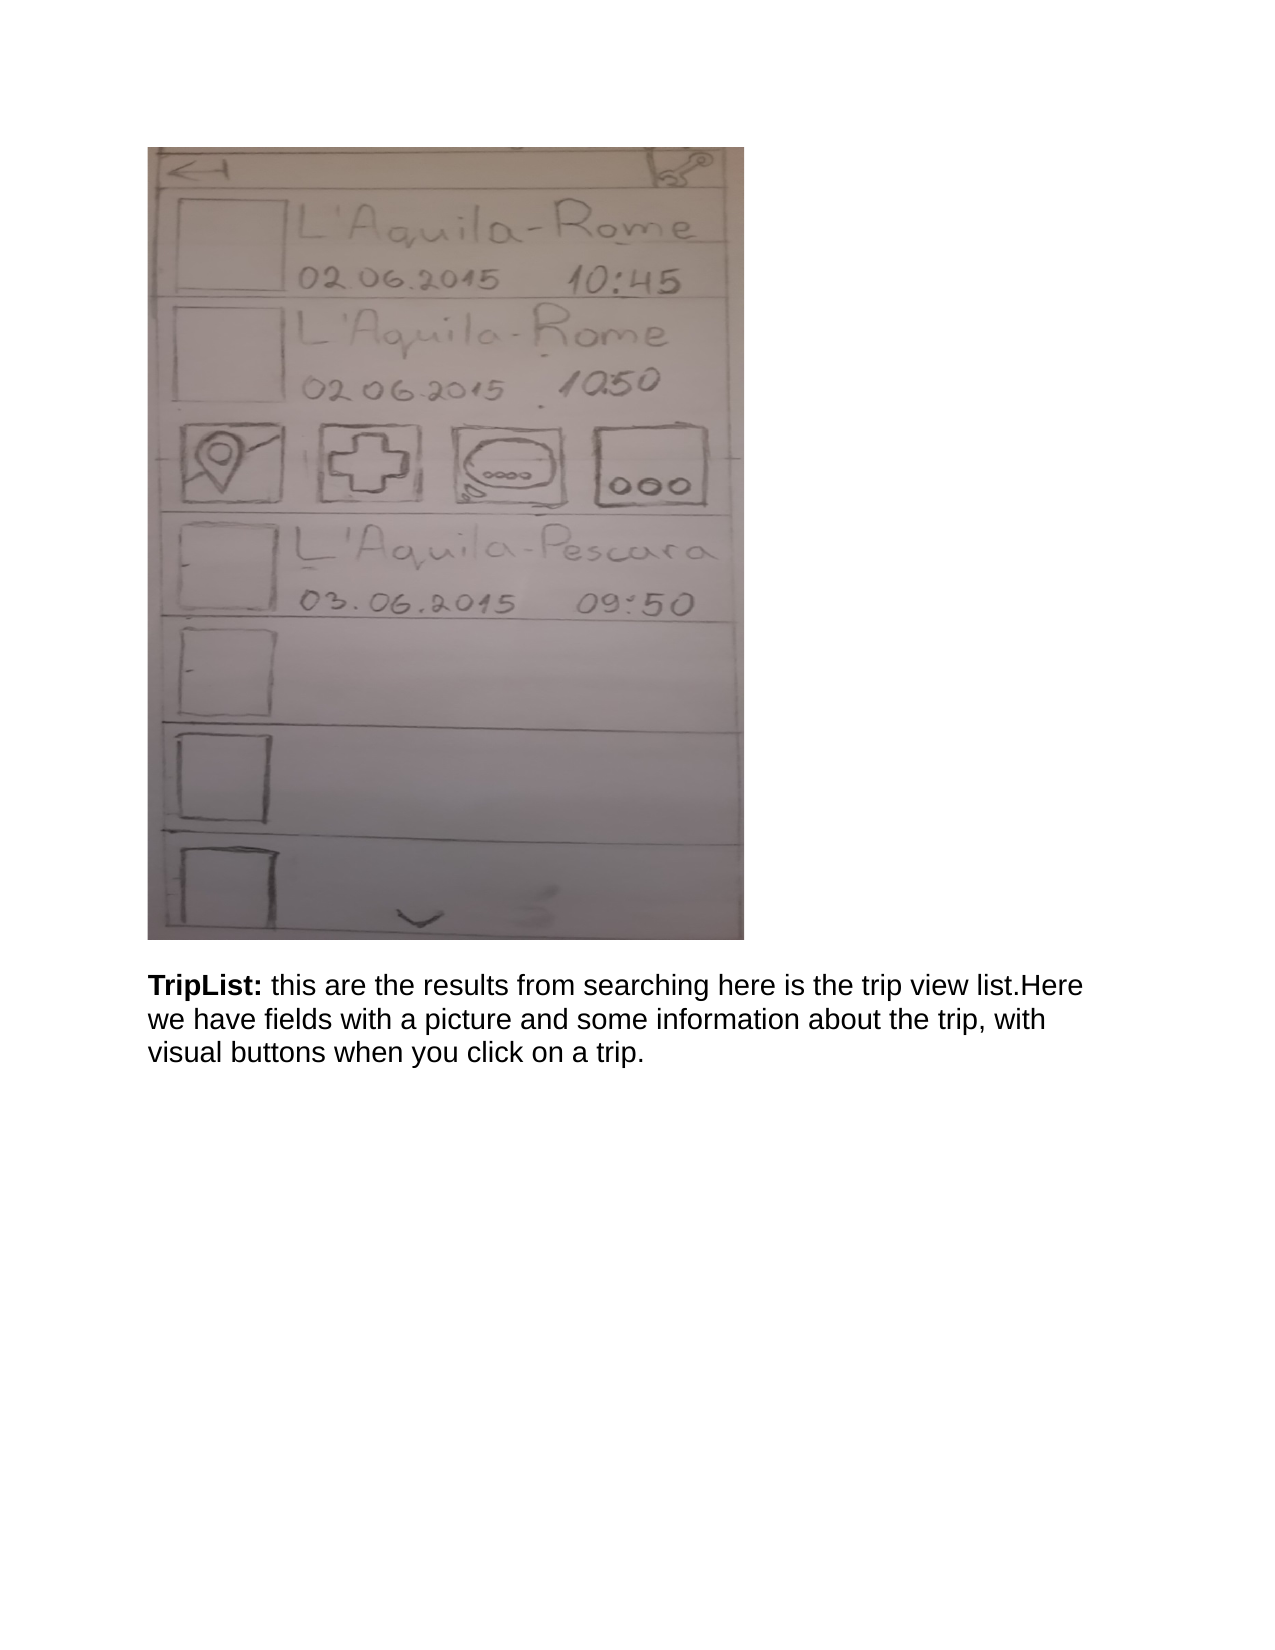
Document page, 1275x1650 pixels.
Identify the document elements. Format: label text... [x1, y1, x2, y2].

picture [147, 147, 745, 940]
text TripList: this are the results from searching here is the trip view list.Here we have fields with a picture and some information about the trip, with visual buttons when you click on a trip. [148, 968, 1127, 1069]
